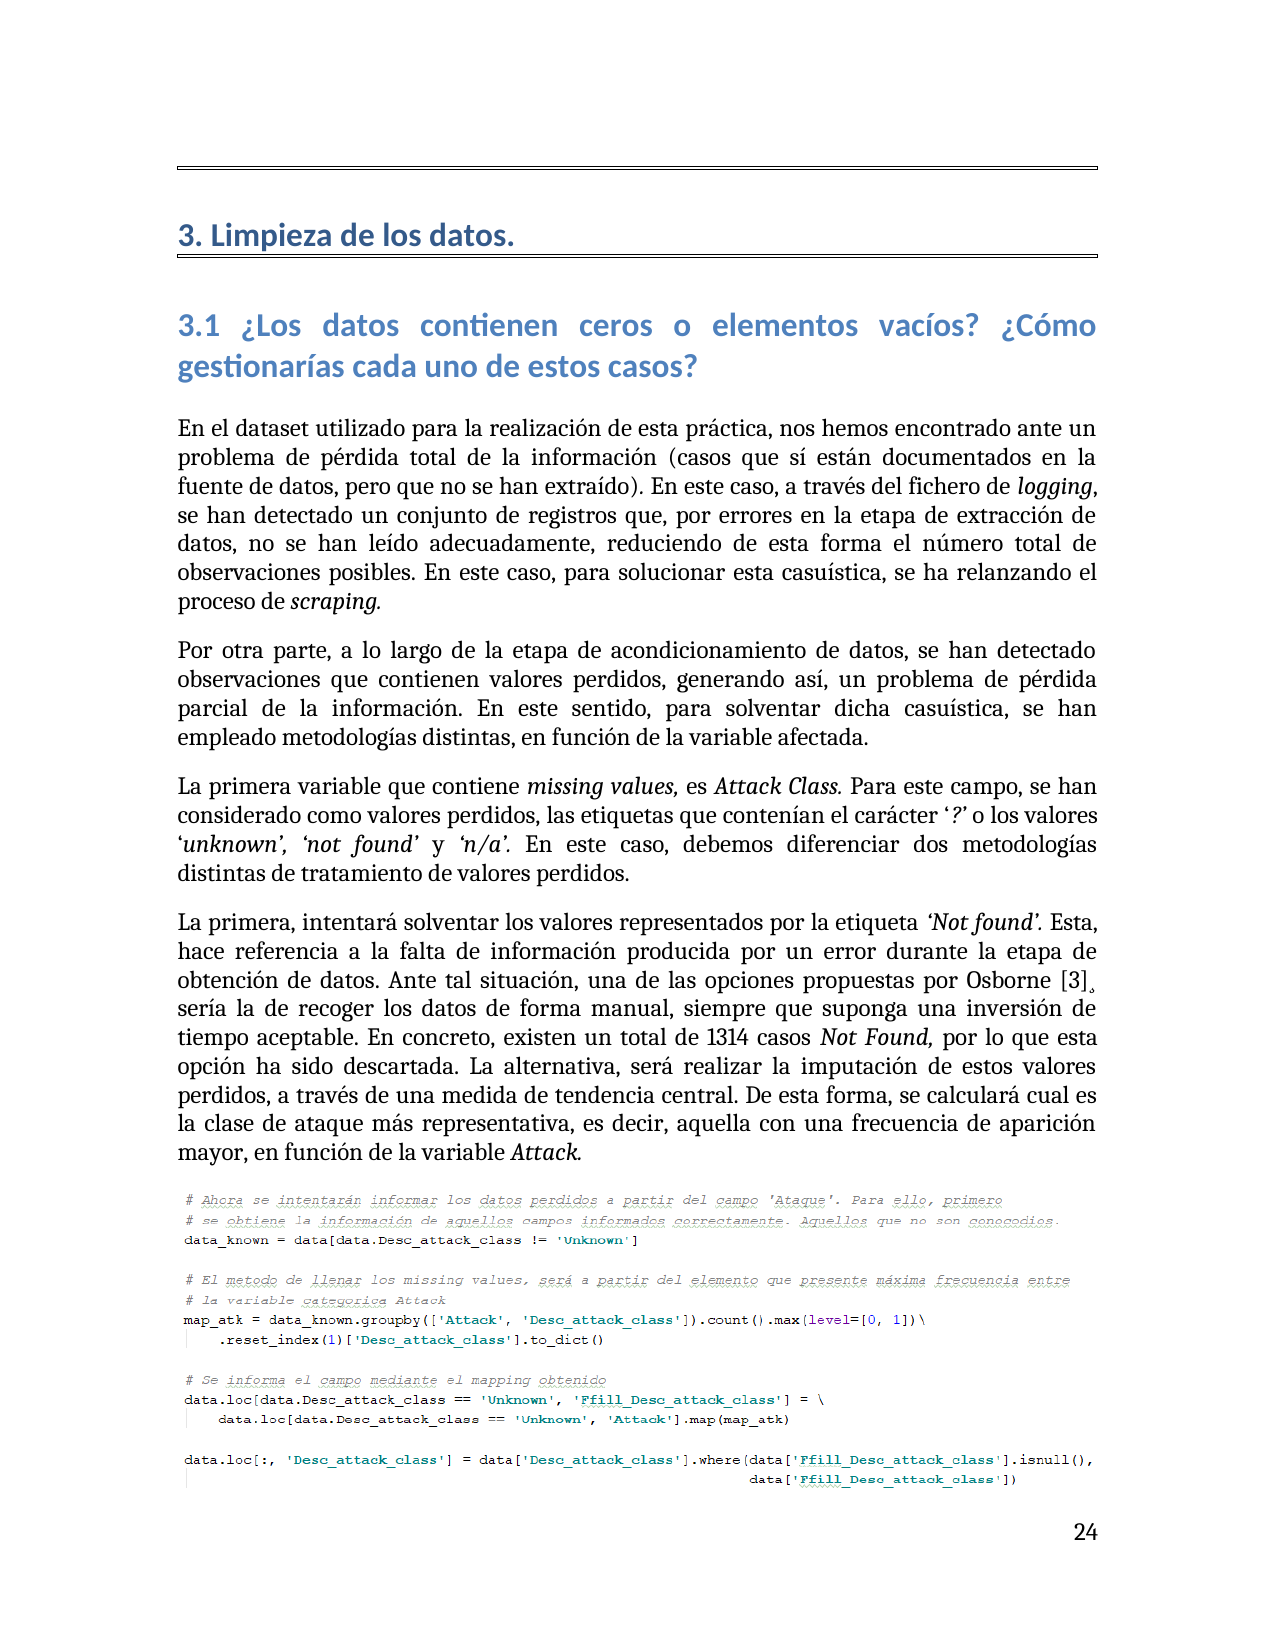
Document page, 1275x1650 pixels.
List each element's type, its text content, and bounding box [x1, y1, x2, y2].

subtitle 3. Limpieza de los datos. [177, 214, 1098, 254]
text En el dataset utilizado para la realización de esta práctica, nos hemos encontrado ante un problema de pérdida total de la información (casos que sí están documentados en la fuente de datos, pero que no se han extraído). En este caso, a través del fichero de logging, se han detectado un conjunto de registros que, por errores en la etapa de extracción de datos, no se han leído adecuadamente, reduciendo de esta forma el número total de observaciones posibles. En este caso, para solucionar esta casuística, se ha relanzando el proceso de scraping. [177, 414, 1098, 616]
subtitle 3.1 ¿Los datos contienen ceros o elementos vacíos? ¿Cómo gestionarías cada uno de estos casos? [177, 304, 1098, 386]
picture [181, 1193, 1102, 1497]
text La primera, intentará solventar los valores representados por la etiqueta ‘Not found’. Esta, hace referencia a la falta de información producida por un error durante la etapa de obtención de datos. Ante tal situación, una de las opciones propuestas por Osborne [3]¸ sería la de recoger los datos de forma manual, siempre que suponga una inversión de tiempo aceptable. En concreto, existen un total de 1314 casos Not Found, por lo que esta opción ha sido descartada. La alternativa, será realizar la imputación de estos valores perdidos, a través de una medida de tendencia central. De esta forma, se calculará cual es la clase de ataque más representativa, es decir, aquella con una frecuencia de aparición mayor, en función de la variable Attack. [177, 908, 1098, 1167]
text La primera variable que contiene missing values, es Attack Class. Para este campo, se han considerado como valores perdidos, las etiquetas que contenían el carácter ‘?’ o los valores ‘unknown’, ‘not found’ y ‘n/a’. En este caso, debemos diferenciar dos metodologías distintas de tratamiento de valores perdidos. [177, 772, 1098, 887]
text Por otra parte, a lo largo de la etapa de acondicionamiento de datos, se han detectado observaciones que contienen valores perdidos, generando así, un problema de pérdida parcial de la información. En este sentido, para solventar dicha casuística, se han empleado metodologías distintas, en función de la variable afectada. [177, 636, 1098, 751]
